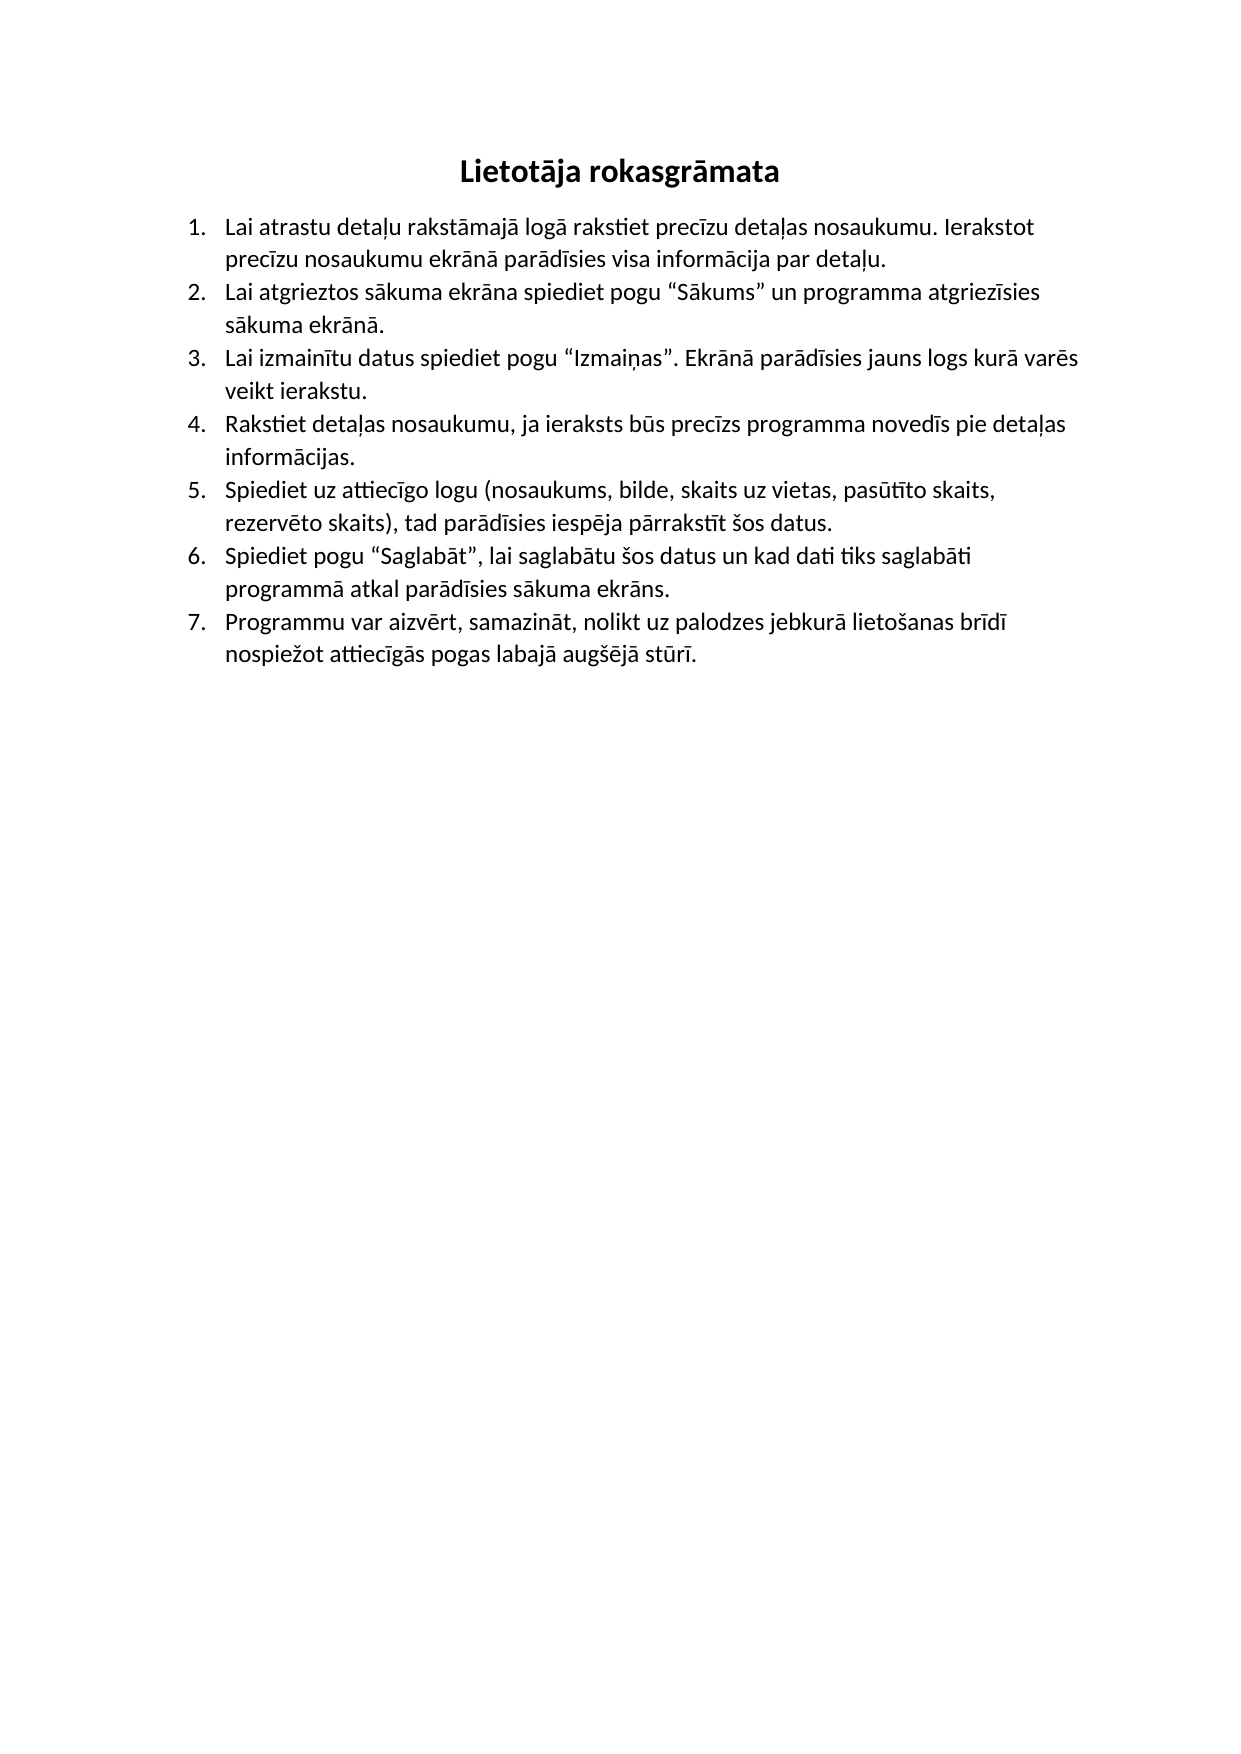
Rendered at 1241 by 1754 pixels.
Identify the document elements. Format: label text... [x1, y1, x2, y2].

list Rakstiet detaļas nosaukumu, ja ieraksts būs precīzs programma novedīs pie detaļas informācijas. [187, 408, 1090, 472]
list Spiediet pogu “Saglabāt”, lai saglabātu šos datus un kad dati tiks saglabāti programmā atkal parādīsies sākuma ekrāns. [187, 540, 1090, 603]
list Lai atrastu detaļu rakstāmajā logā rakstiet precīzu detaļas nosaukumu. Ierakstot precīzu nosaukumu ekrānā parādīsies visa informācija par detaļu. [187, 211, 1090, 274]
list Programmu var aizvērt, samazināt, nolikt uz palodzes jebkurā lietošanas brīdī nospiežot attiecīgās pogas labajā augšējā stūrī. [187, 606, 1090, 669]
list Lai atgrieztos sākuma ekrāna spiediet pogu “Sākums” un programma atgriezīsies sākuma ekrānā. [187, 276, 1090, 340]
list Spiediet uz attiecīgo logu (nosaukums, bilde, skaits uz vietas, pasūtīto skaits, rezervēto skaits), tad parādīsies iespēja pārrakstīt šos datus. [187, 474, 1090, 537]
text Lietotāja rokasgrāmata [150, 150, 1090, 191]
list Lai izmainītu datus spiediet pogu “Izmaiņas”. Ekrānā parādīsies jauns logs kurā varēs veikt ierakstu. [187, 342, 1090, 406]
